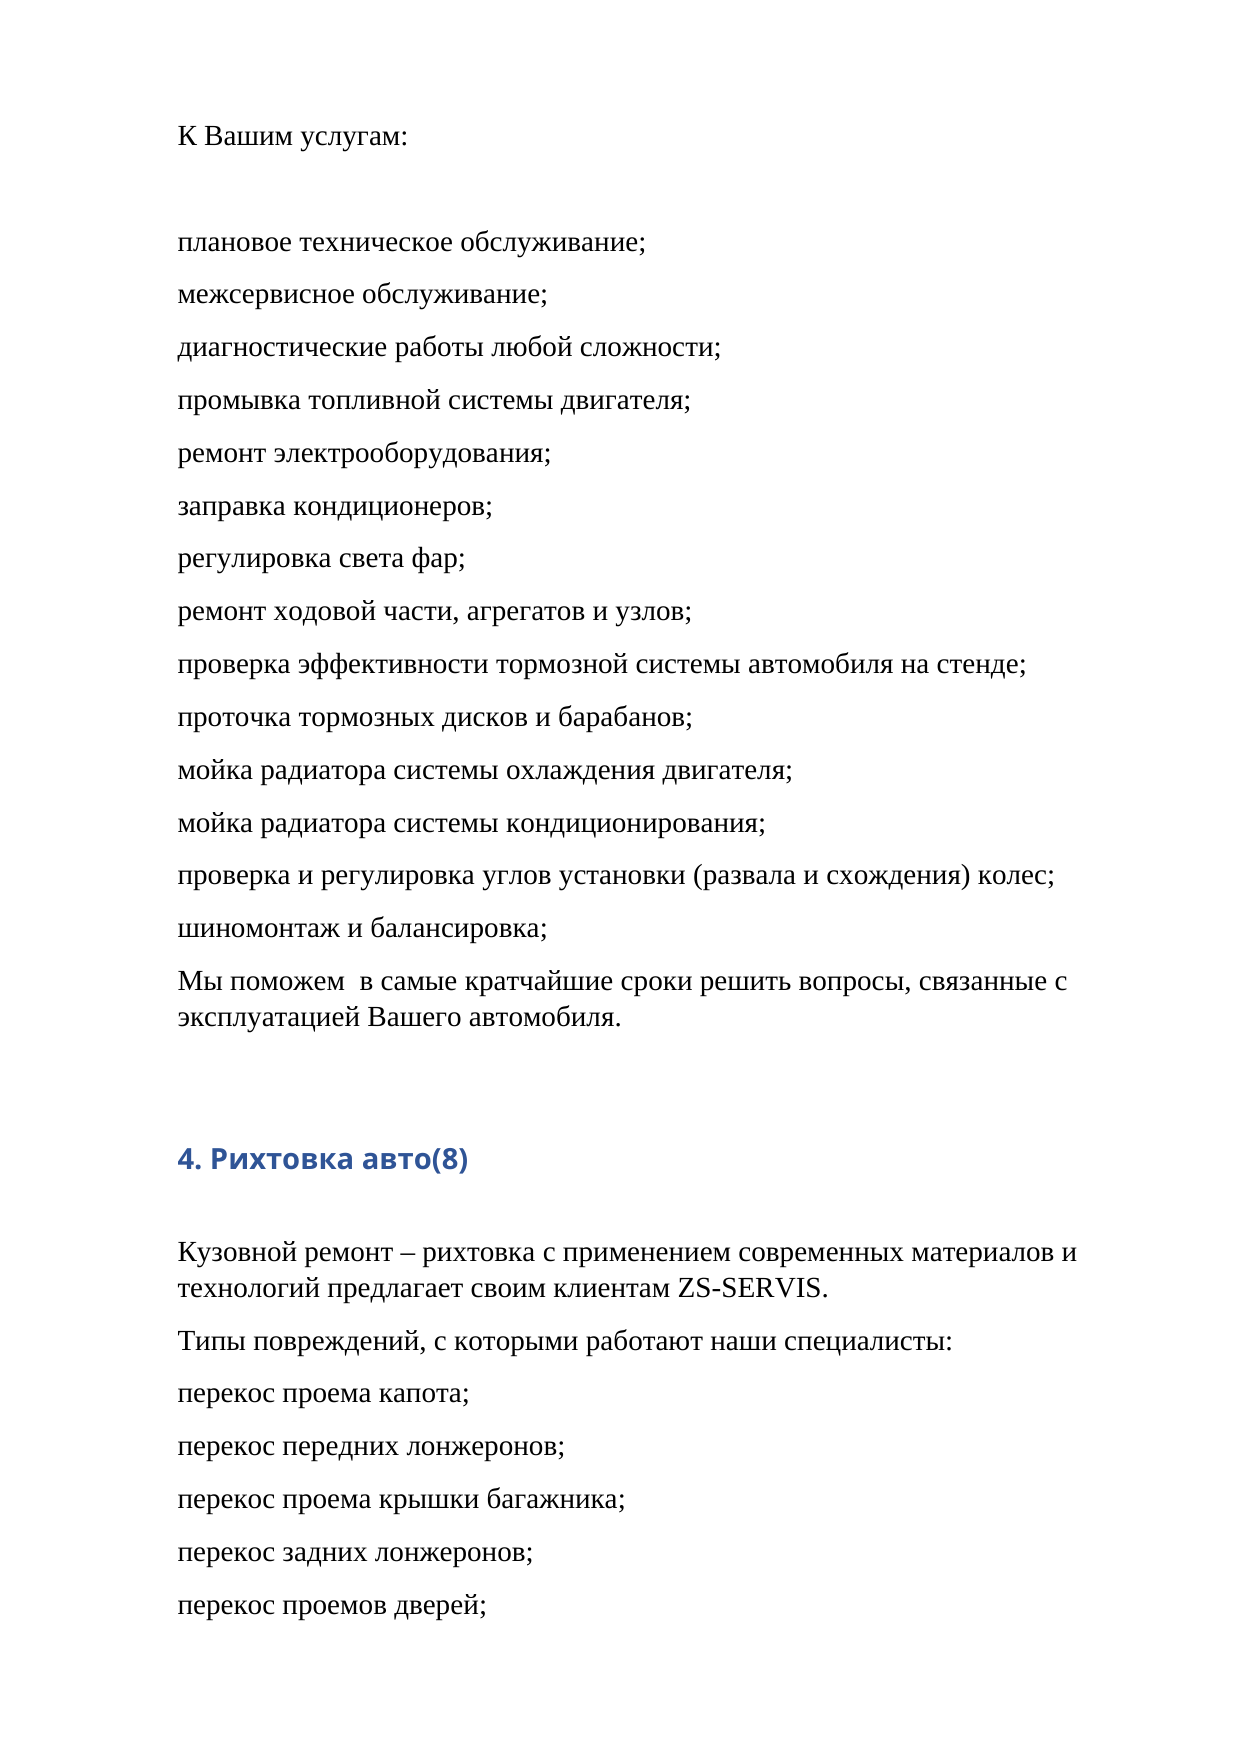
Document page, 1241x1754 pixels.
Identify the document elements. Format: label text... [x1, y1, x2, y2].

text К Вашим услугам: [177, 118, 1152, 152]
text проверка и регулировка углов установки (развала и схождения) колес; [177, 857, 1152, 891]
text мойка радиатора системы кондиционирования; [177, 805, 1152, 838]
text шиномонтаж и балансировка; [177, 910, 1152, 944]
text Типы повреждений, с которыми работают наши специалисты: [177, 1323, 1152, 1356]
text промывка топливной системы двигателя; [177, 382, 1152, 416]
text мойка радиатора системы охлаждения двигателя; [177, 752, 1152, 785]
text проверка эффективности тормозной системы автомобиля на стенде; [177, 646, 1152, 680]
text заправка кондиционеров; [177, 488, 1152, 521]
text межсервисное обслуживание; [177, 277, 1152, 310]
text Мы поможем в самые кратчайшие сроки решить вопросы, связанные с эксплуатацией Вашего автомобиля. [177, 963, 1152, 1033]
text диагностические работы любой сложности; [177, 329, 1152, 363]
subtitle 4. Рихтовка авто(8) [177, 1138, 1152, 1178]
text Кузовной ремонт – рихтовка с применением современных материалов и технологий предлагает своим клиентам ZS-SERVIS. [177, 1234, 1152, 1303]
text проточка тормозных дисков и барабанов; [177, 699, 1152, 733]
text регулировка света фар; [177, 541, 1152, 574]
text перекос проема капота; [177, 1376, 1152, 1409]
text ремонт электрооборудования; [177, 435, 1152, 468]
text перекос задних лонжеронов; [177, 1534, 1152, 1568]
text перекос проемов дверей; [177, 1587, 1152, 1620]
text плановое техническое обслуживание; [177, 224, 1152, 257]
text перекос проема крышки багажника; [177, 1481, 1152, 1515]
text перекос передних лонжеронов; [177, 1428, 1152, 1462]
text ремонт ходовой части, агрегатов и узлов; [177, 593, 1152, 627]
